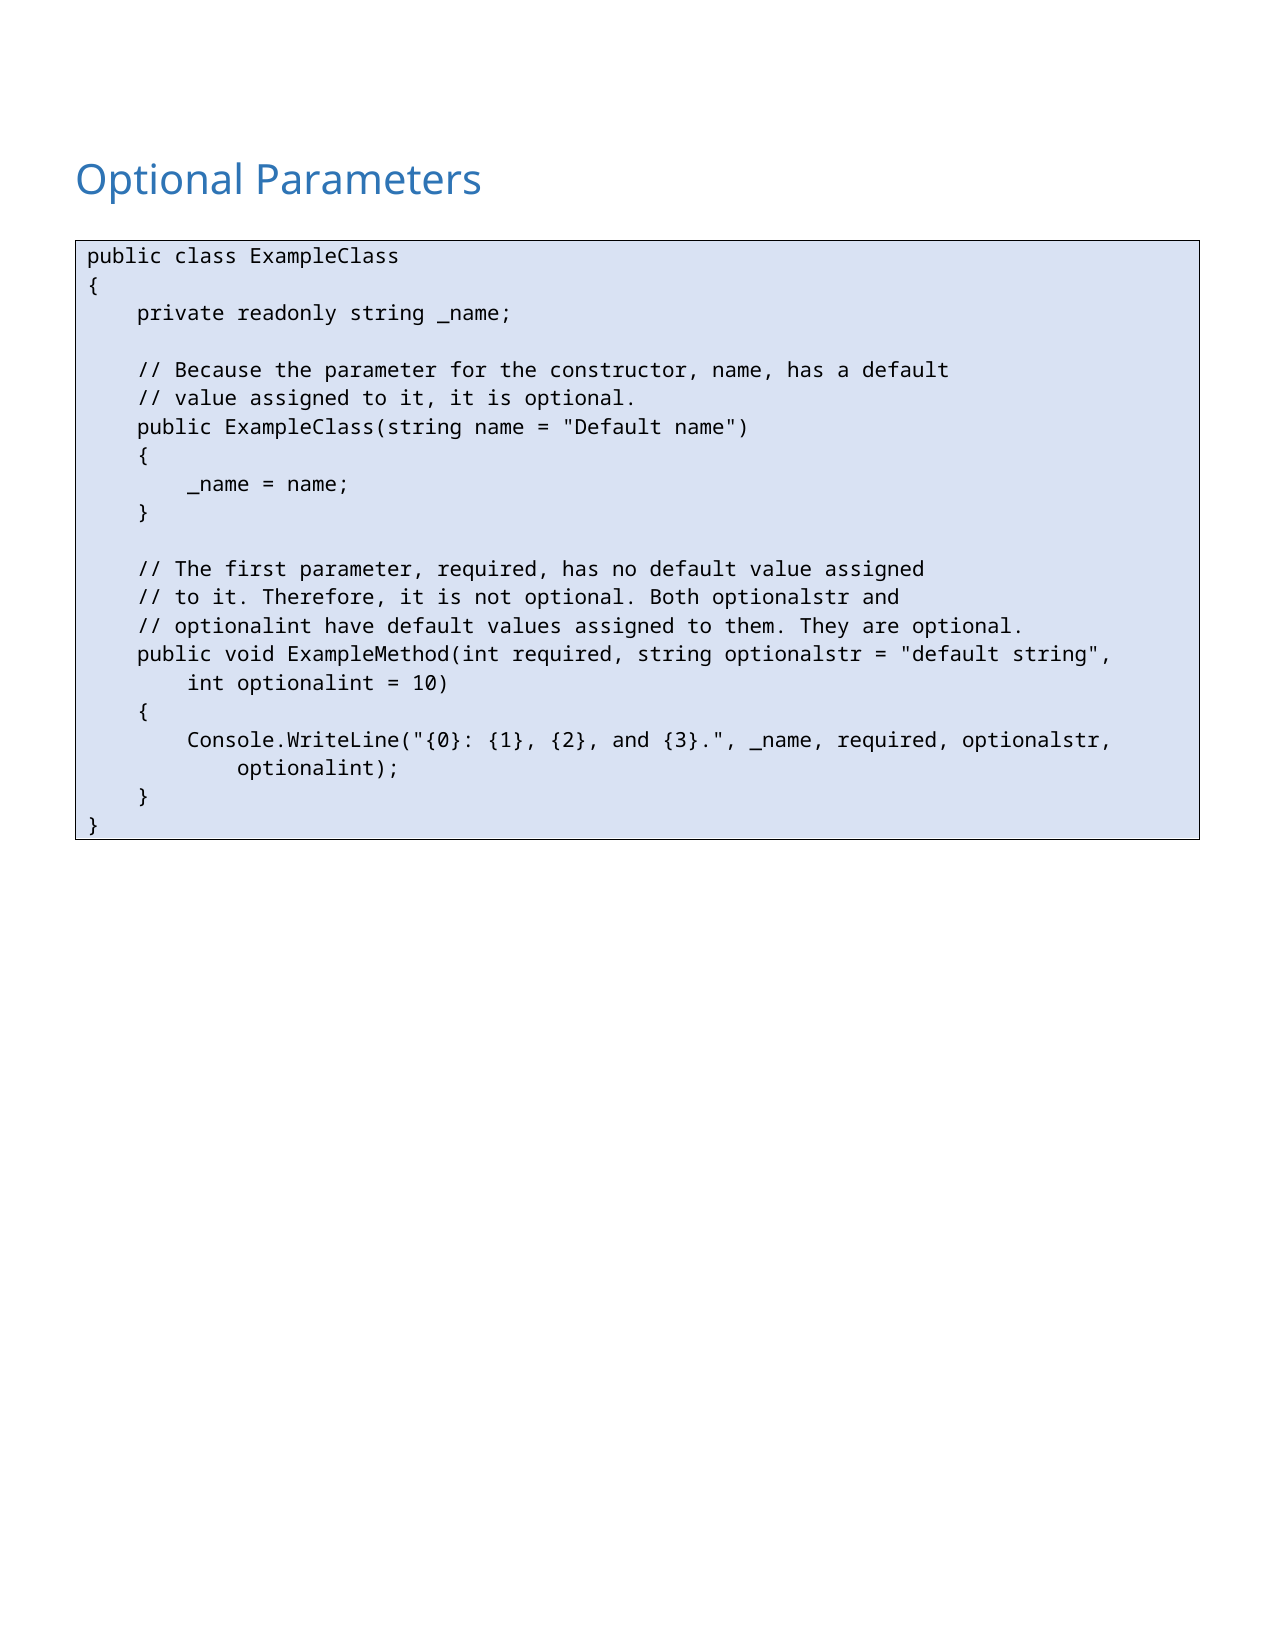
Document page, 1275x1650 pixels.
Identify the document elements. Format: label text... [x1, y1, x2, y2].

table_header public class ExampleClass { private readonly string _name; // Because the parameter for the constructor, name, has a default // value assigned to it, it is optional. public ExampleClass(string name = "Default name") { _name = name; } // The first parameter, required, has no default value assigned // to it. Therefore, it is not optional. Both optionalstr and // optionalint have default values assigned to them. They are optional. public void ExampleMethod(int required, string optionalstr = "default string", int optionalint = 10) { Console.WriteLine("{0}: {1}, {2}, and {3}.", _name, required, optionalstr, optionalint); } } [76, 241, 1199, 838]
subtitle Optional Parameters [75, 150, 1200, 207]
